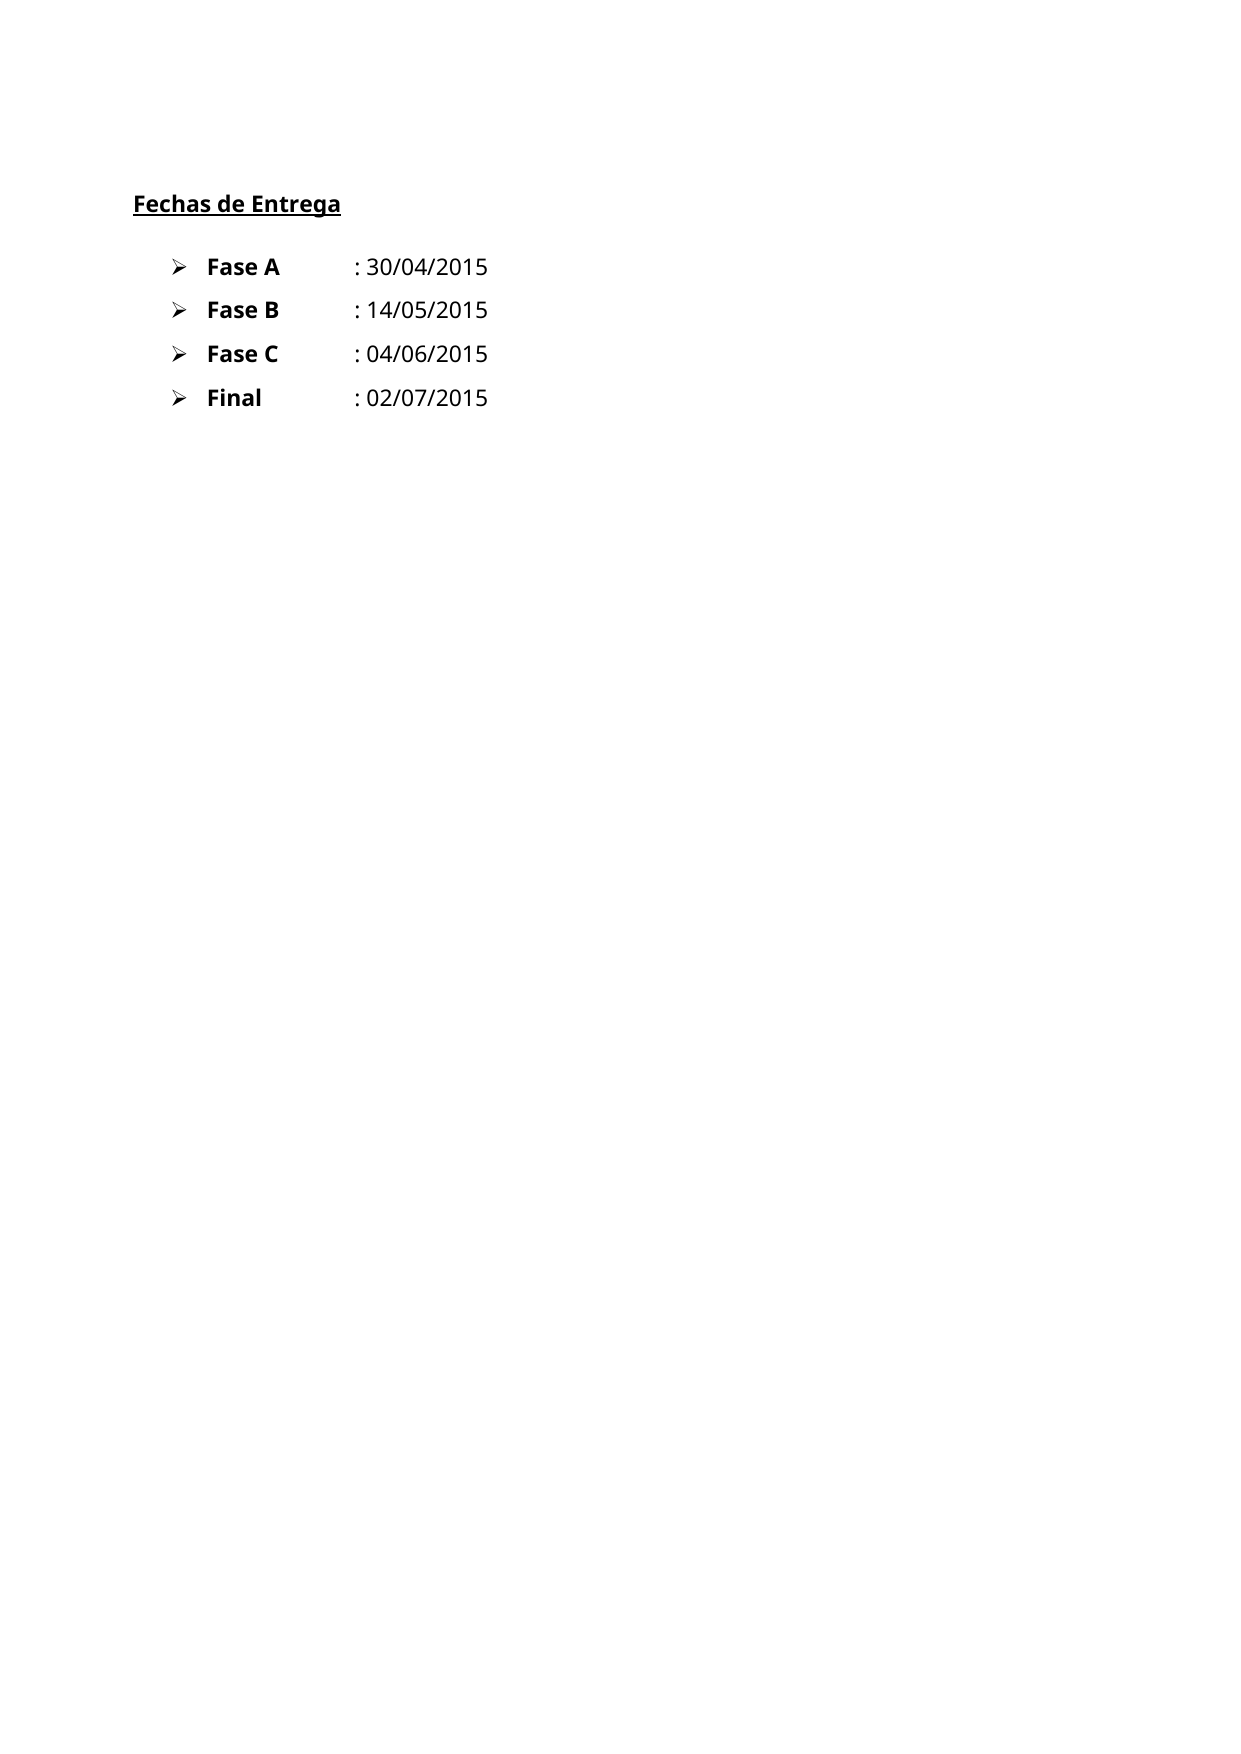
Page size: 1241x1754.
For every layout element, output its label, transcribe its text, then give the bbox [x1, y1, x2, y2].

text Fechas de Entrega [133, 188, 1103, 219]
list Final : 02/07/2015 [170, 382, 1103, 413]
list Fase A : 30/04/2015 [170, 251, 1103, 282]
list Fase C : 04/06/2015 [170, 338, 1103, 369]
list Fase B : 14/05/2015 [170, 294, 1103, 326]
